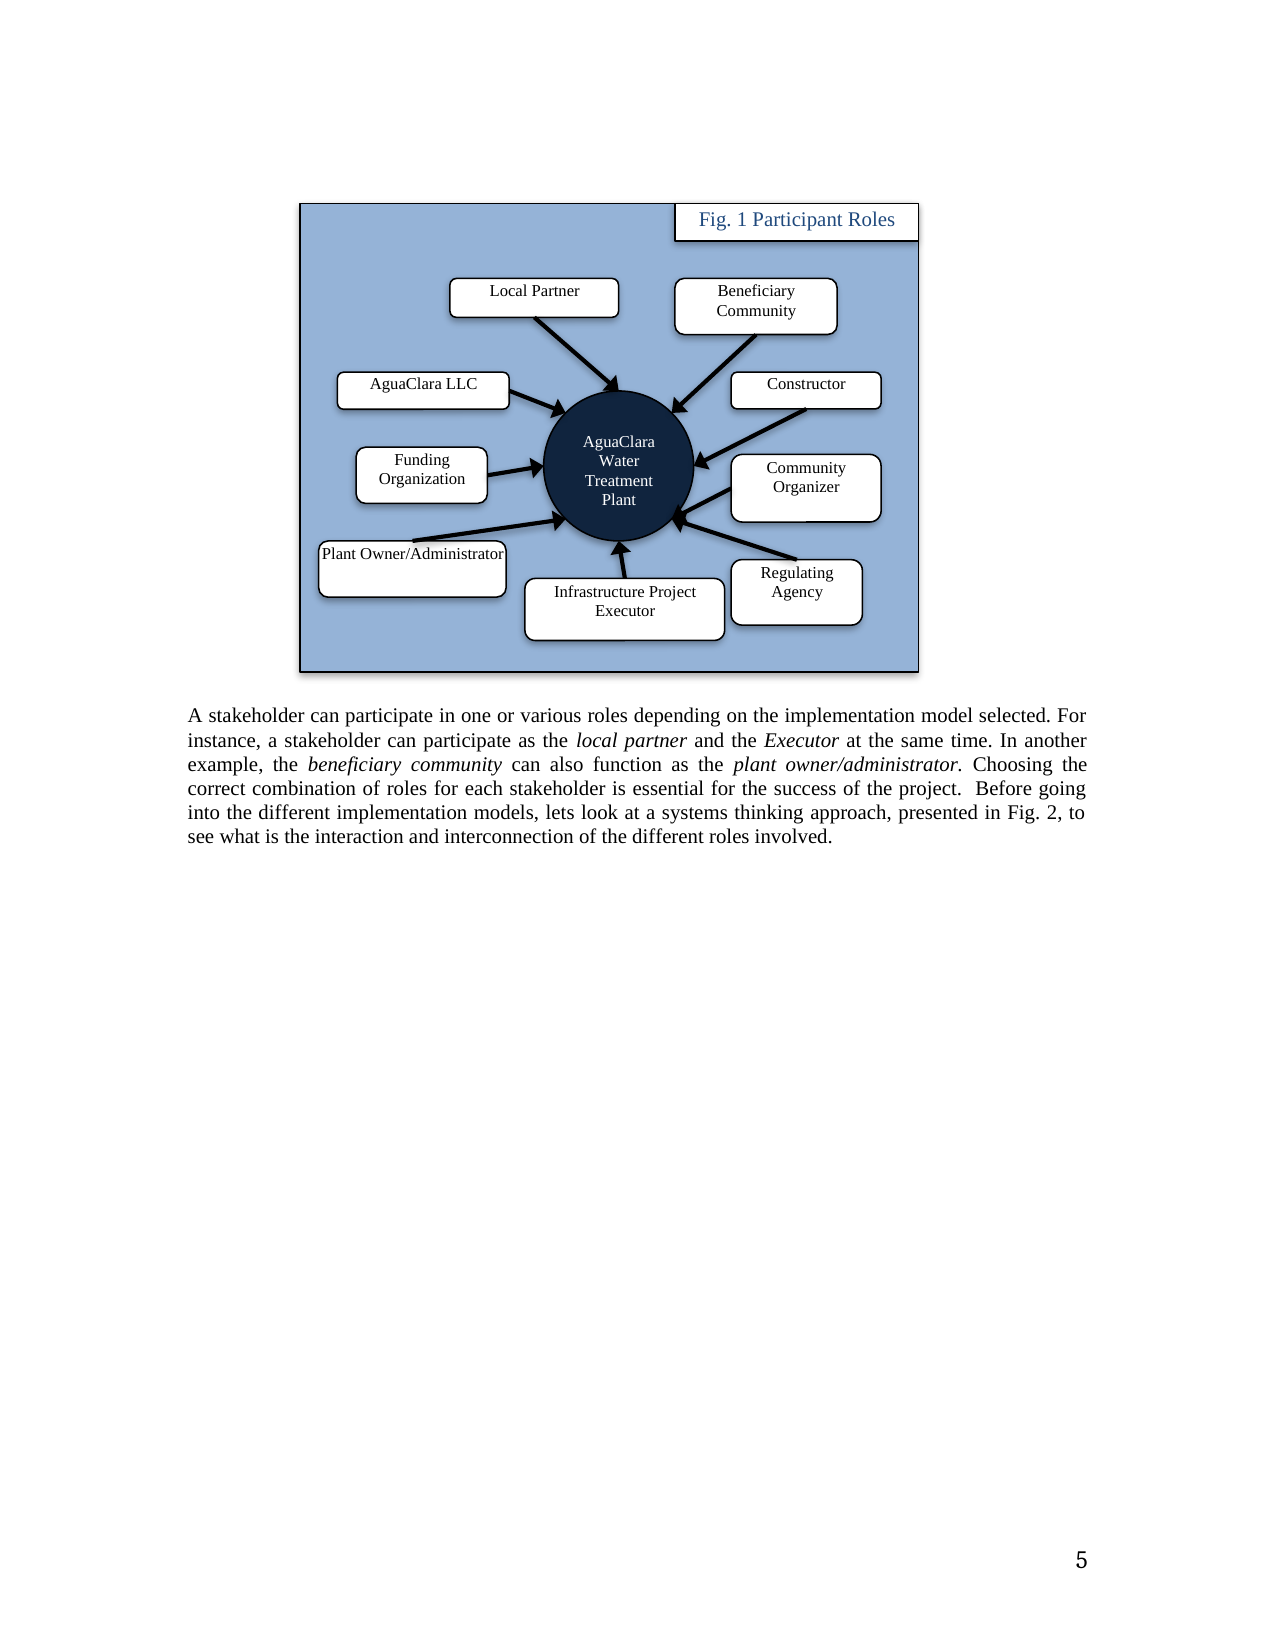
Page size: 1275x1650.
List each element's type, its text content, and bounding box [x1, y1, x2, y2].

text A stakeholder can participate in one or various roles depending on the implementation model selected. For instance, a stakeholder can participate as the local partner and the Executor at the same time. In another example, the beneficiary community can also function as the plant owner/administrator. Choosing the correct combination of roles for each stakeholder is essential for the success of the project. Before going into the different implementation models, lets look at a systems thinking approach, presented in Fig. 2, to see what is the interaction and interconnection of the different roles involved. [187, 703, 1087, 848]
